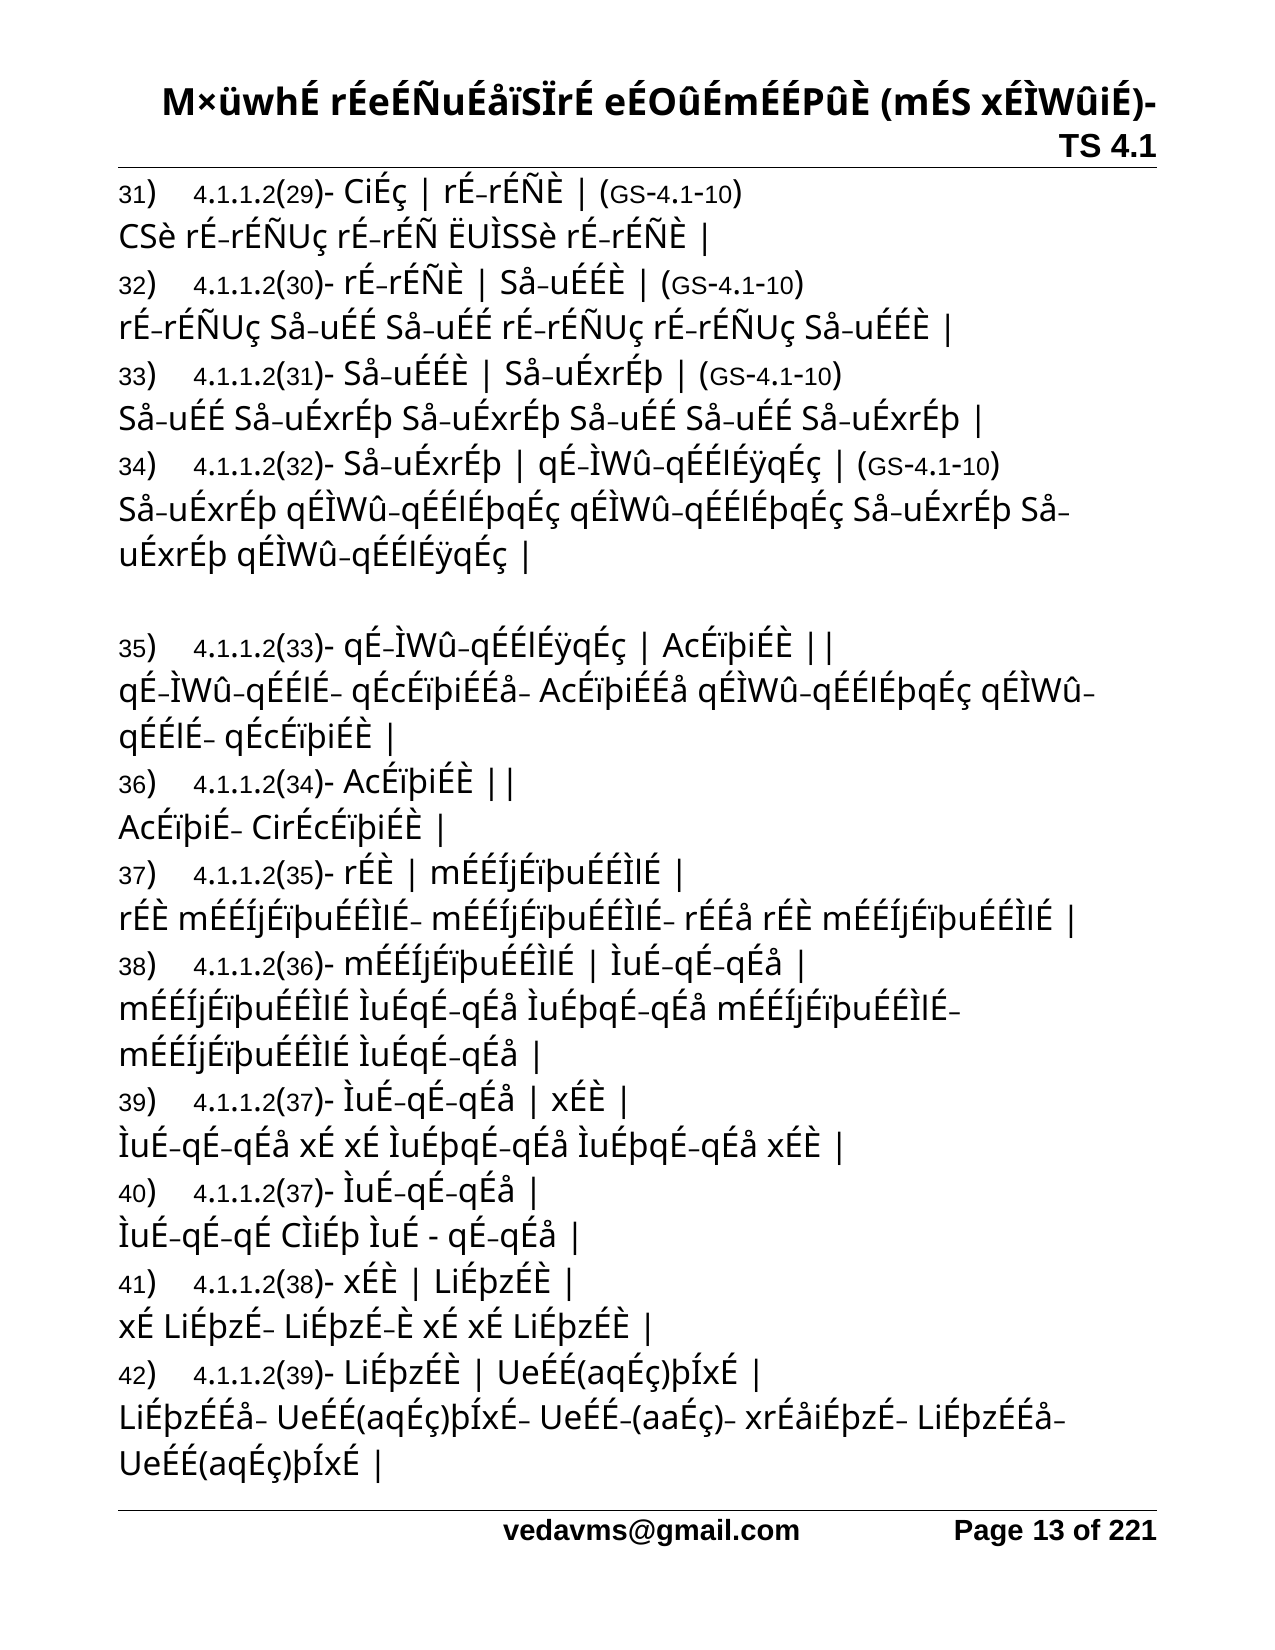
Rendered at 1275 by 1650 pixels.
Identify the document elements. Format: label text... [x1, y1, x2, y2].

text Så–uÉÉ Så–uÉxrÉþ Så–uÉxrÉþ Så–uÉÉ Så–uÉÉ Så–uÉxrÉþ | [118, 395, 1157, 440]
text LiÉþzÉÉå– UeÉÉ(aqÉç)þÍxÉ– UeÉÉ–(aaÉç)– xrÉåiÉþzÉ– LiÉþzÉÉå– UeÉÉ(aqÉç)þÍxÉ | [118, 1394, 1157, 1485]
text AcÉïþiÉ– CirÉcÉïþiÉÈ | [118, 803, 1157, 849]
text Så–uÉxrÉþ qÉÌWû–qÉÉlÉþqÉç qÉÌWû–qÉÉlÉþqÉç Så–uÉxrÉþ Så–uÉxrÉþ qÉÌWû–qÉÉlÉÿqÉç | [118, 486, 1157, 576]
text ÌuÉ–qÉ–qÉ CÌiÉþ ÌuÉ - qÉ–qÉå | [118, 1212, 1157, 1258]
text 35) 4.1.1.2(33)- qÉ–ÌWû–qÉÉlÉÿqÉç | AcÉïþiÉÈ || [118, 622, 1157, 667]
text rÉ–rÉÑUç Så–uÉÉ Så–uÉÉ rÉ–rÉÑUç rÉ–rÉÑUç Så–uÉÉÈ | [118, 304, 1157, 349]
text 41) 4.1.1.2(38)- xÉÈ | LiÉþzÉÈ | [118, 1258, 1157, 1303]
text 34) 4.1.1.2(32)- Så–uÉxrÉþ | qÉ–ÌWû–qÉÉlÉÿqÉç | (GS-4.1-10) [118, 440, 1157, 486]
text qÉ–ÌWû–qÉÉlÉ– qÉcÉïþiÉÉå– AcÉïþiÉÉå qÉÌWû–qÉÉlÉþqÉç qÉÌWû–qÉÉlÉ– qÉcÉïþiÉÈ | [118, 667, 1157, 758]
text CSè rÉ–rÉÑUç rÉ–rÉÑ ËUÌSSè rÉ–rÉÑÈ | [118, 213, 1157, 258]
text 33) 4.1.1.2(31)- Så–uÉÉÈ | Så–uÉxrÉþ | (GS-4.1-10) [118, 349, 1157, 395]
text 38) 4.1.1.2(36)- mÉÉÍjÉïþuÉÉÌlÉ | ÌuÉ–qÉ–qÉå | [118, 940, 1157, 985]
text mÉÉÍjÉïþuÉÉÌlÉ ÌuÉqÉ–qÉå ÌuÉþqÉ–qÉå mÉÉÍjÉïþuÉÉÌlÉ– mÉÉÍjÉïþuÉÉÌlÉ ÌuÉqÉ–qÉå | [118, 985, 1157, 1076]
text 36) 4.1.1.2(34)- AcÉïþiÉÈ || [118, 758, 1157, 803]
text 32) 4.1.1.2(30)- rÉ–rÉÑÈ | Så–uÉÉÈ | (GS-4.1-10) [118, 258, 1157, 304]
text xÉ LiÉþzÉ– LiÉþzÉ–È xÉ xÉ LiÉþzÉÈ | [118, 1303, 1157, 1348]
text 31) 4.1.1.2(29)- CiÉç | rÉ–rÉÑÈ | (GS-4.1-10) [118, 168, 1157, 213]
text 42) 4.1.1.2(39)- LiÉþzÉÈ | UeÉÉ(aqÉç)þÍxÉ | [118, 1348, 1157, 1394]
text 37) 4.1.1.2(35)- rÉÈ | mÉÉÍjÉïþuÉÉÌlÉ | [118, 849, 1157, 894]
text ÌuÉ–qÉ–qÉå xÉ xÉ ÌuÉþqÉ–qÉå ÌuÉþqÉ–qÉå xÉÈ | [118, 1121, 1157, 1167]
text rÉÈ mÉÉÍjÉïþuÉÉÌlÉ– mÉÉÍjÉïþuÉÉÌlÉ– rÉÉå rÉÈ mÉÉÍjÉïþuÉÉÌlÉ | [118, 894, 1157, 940]
text 40) 4.1.1.2(37)- ÌuÉ–qÉ–qÉå | [118, 1167, 1157, 1212]
text 39) 4.1.1.2(37)- ÌuÉ–qÉ–qÉå | xÉÈ | [118, 1076, 1157, 1121]
